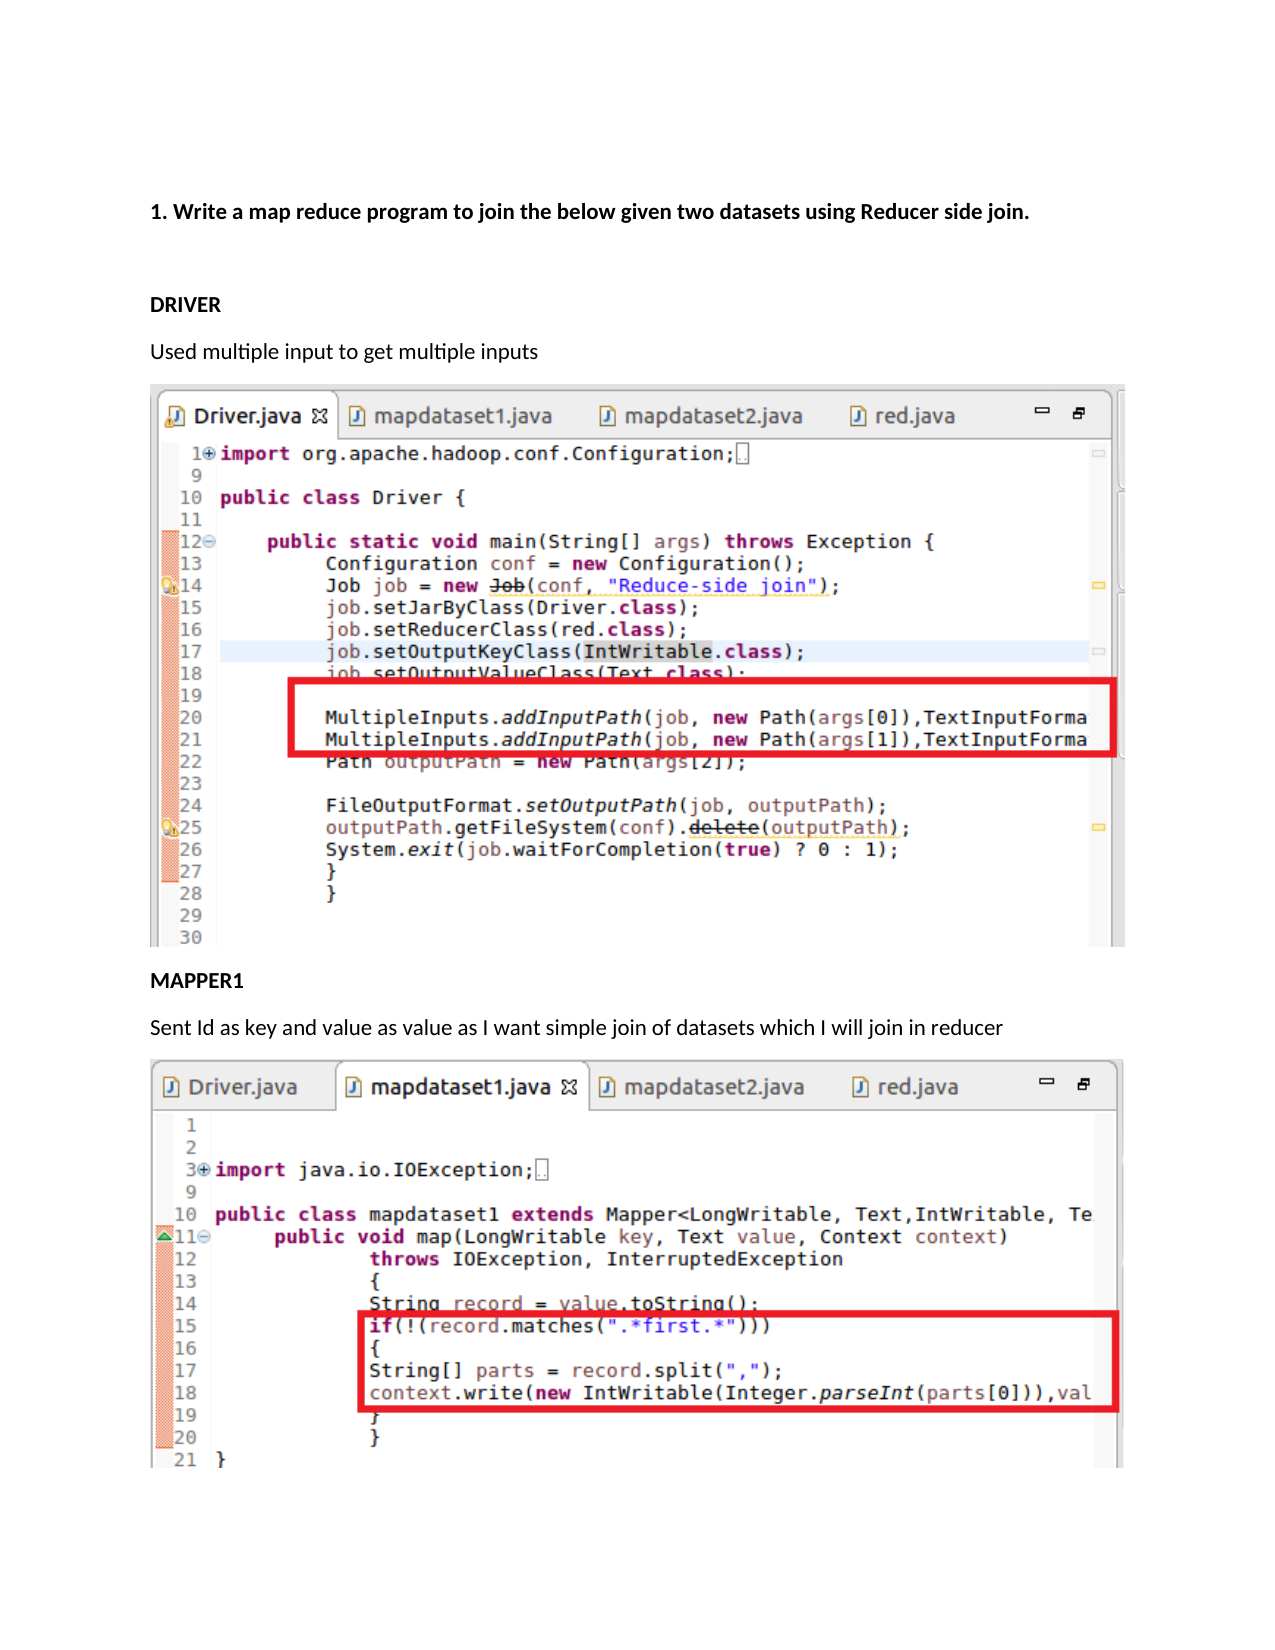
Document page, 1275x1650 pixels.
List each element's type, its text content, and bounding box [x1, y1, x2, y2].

picture [150, 1059, 1124, 1468]
text DRIVER [150, 291, 1125, 319]
text 1. Write a map reduce program to join the below given two datasets using Reducer side join. [150, 197, 1125, 225]
picture [150, 384, 1125, 947]
text Used multiple input to get multiple inputs [150, 337, 1125, 366]
text Sent Id as key and value as value as I want simple join of datasets which I will join in reducer [150, 1013, 1125, 1041]
text MAPPER1 [150, 966, 1125, 994]
